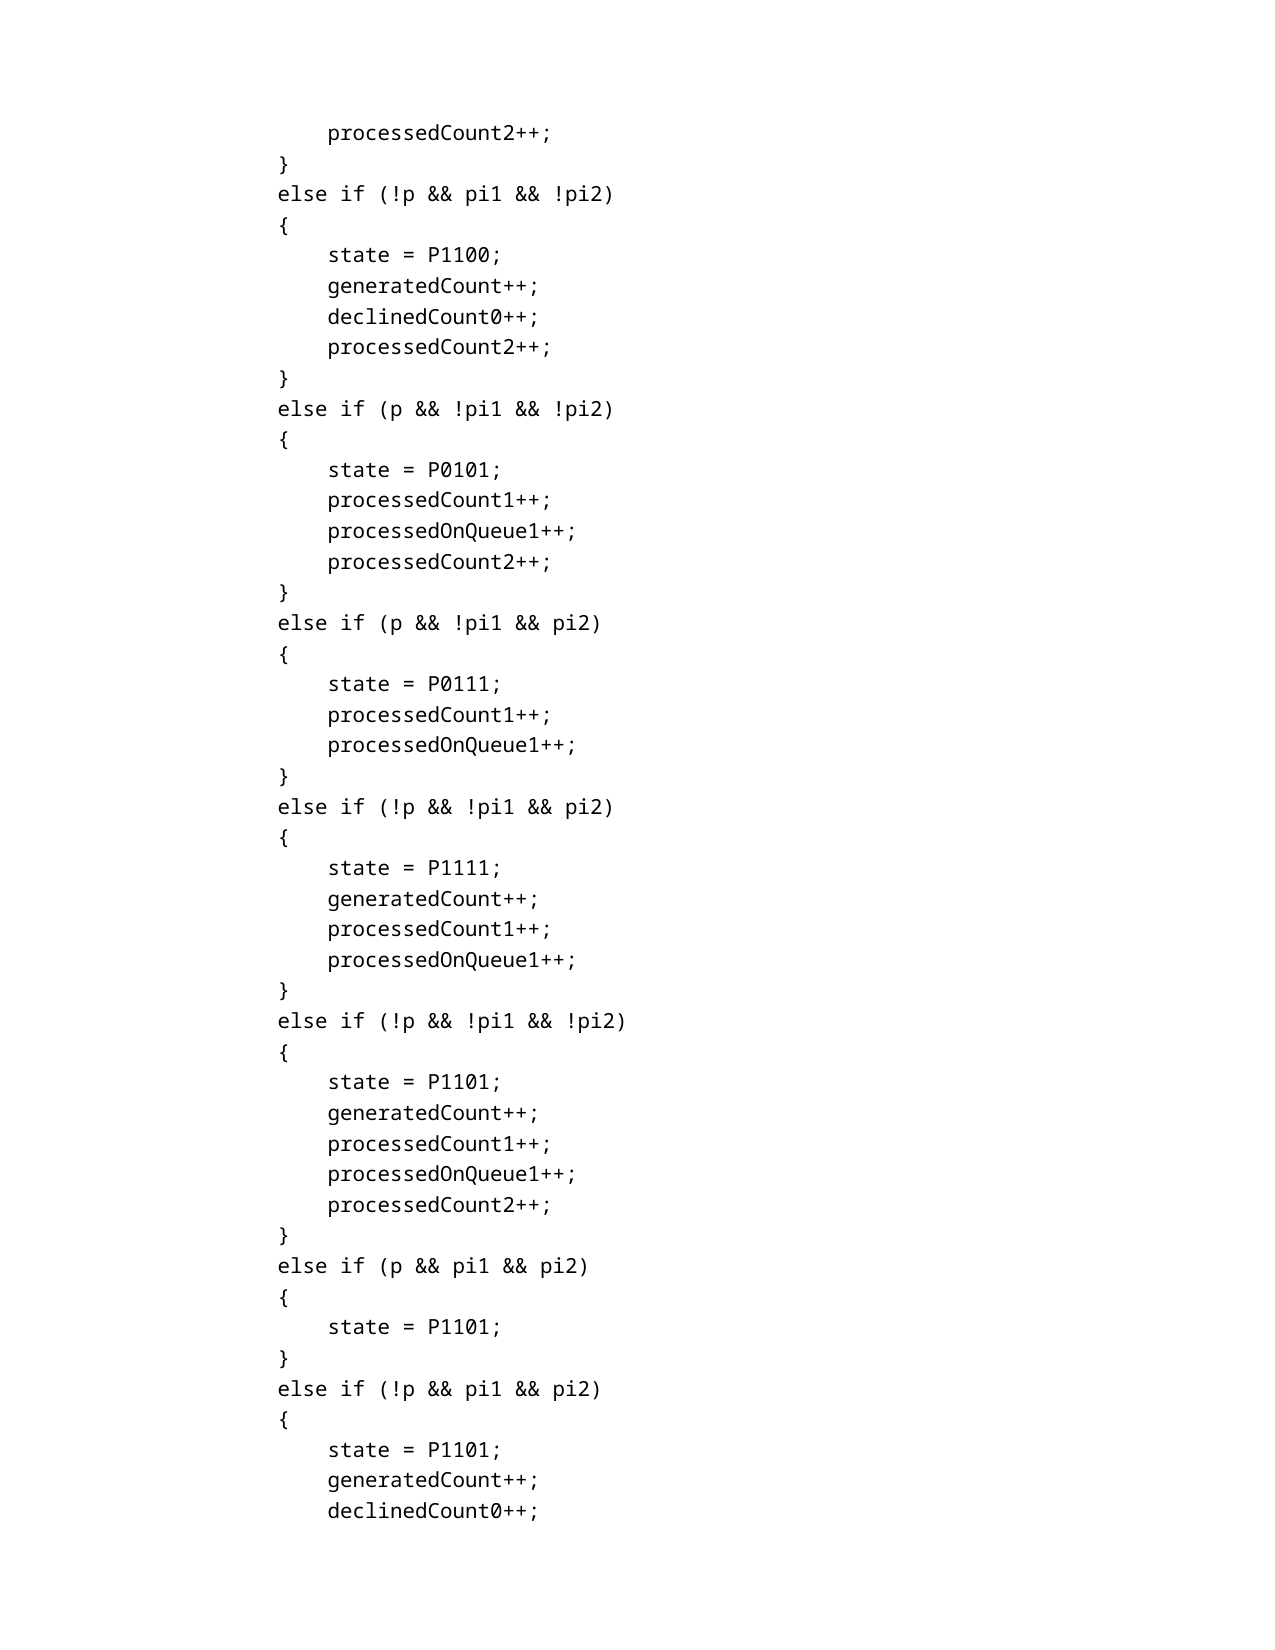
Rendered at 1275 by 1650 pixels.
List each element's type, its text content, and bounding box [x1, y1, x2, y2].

text state = P1101; [177, 1312, 1186, 1341]
text else if (!p && pi1 && pi2) [177, 1374, 1186, 1402]
text generatedCount++; [177, 271, 1186, 300]
text else if (!p && pi1 && !pi2) [177, 179, 1186, 208]
text state = P1101; [177, 1435, 1186, 1463]
text } [177, 1343, 1186, 1372]
text processedCount1++; [177, 914, 1186, 943]
text state = P1101; [177, 1067, 1186, 1096]
text declinedCount0++; [177, 302, 1186, 330]
text processedCount2++; [177, 1190, 1186, 1218]
text else if (!p && !pi1 && !pi2) [177, 1006, 1186, 1035]
text processedCount1++; [177, 700, 1186, 728]
text state = P0101; [177, 455, 1186, 483]
text else if (!p && !pi1 && pi2) [177, 792, 1186, 820]
text processedCount1++; [177, 486, 1186, 514]
text state = P1100; [177, 241, 1186, 269]
text } [177, 577, 1186, 606]
text processedOnQueue1++; [177, 516, 1186, 545]
text else if (p && !pi1 && !pi2) [177, 394, 1186, 422]
text { [177, 1037, 1186, 1065]
text } [177, 363, 1186, 392]
text processedCount2++; [177, 547, 1186, 575]
text declinedCount0++; [177, 1496, 1186, 1525]
text processedCount1++; [177, 1129, 1186, 1157]
text generatedCount++; [177, 884, 1186, 912]
text processedOnQueue1++; [177, 731, 1186, 759]
text processedCount2++; [177, 332, 1186, 361]
text processedOnQueue1++; [177, 1159, 1186, 1188]
text } [177, 1221, 1186, 1249]
text } [177, 149, 1186, 177]
text { [177, 1282, 1186, 1310]
text processedOnQueue1++; [177, 945, 1186, 973]
text { [177, 639, 1186, 667]
text } [177, 761, 1186, 790]
text { [177, 424, 1186, 453]
text } [177, 976, 1186, 1004]
text generatedCount++; [177, 1098, 1186, 1127]
text { [177, 1404, 1186, 1433]
text processedCount2++; [177, 118, 1186, 147]
text generatedCount++; [177, 1466, 1186, 1494]
text { [177, 210, 1186, 238]
text else if (p && !pi1 && pi2) [177, 608, 1186, 637]
text state = P1111; [177, 853, 1186, 882]
text else if (p && pi1 && pi2) [177, 1251, 1186, 1280]
text { [177, 822, 1186, 851]
text state = P0111; [177, 669, 1186, 698]
